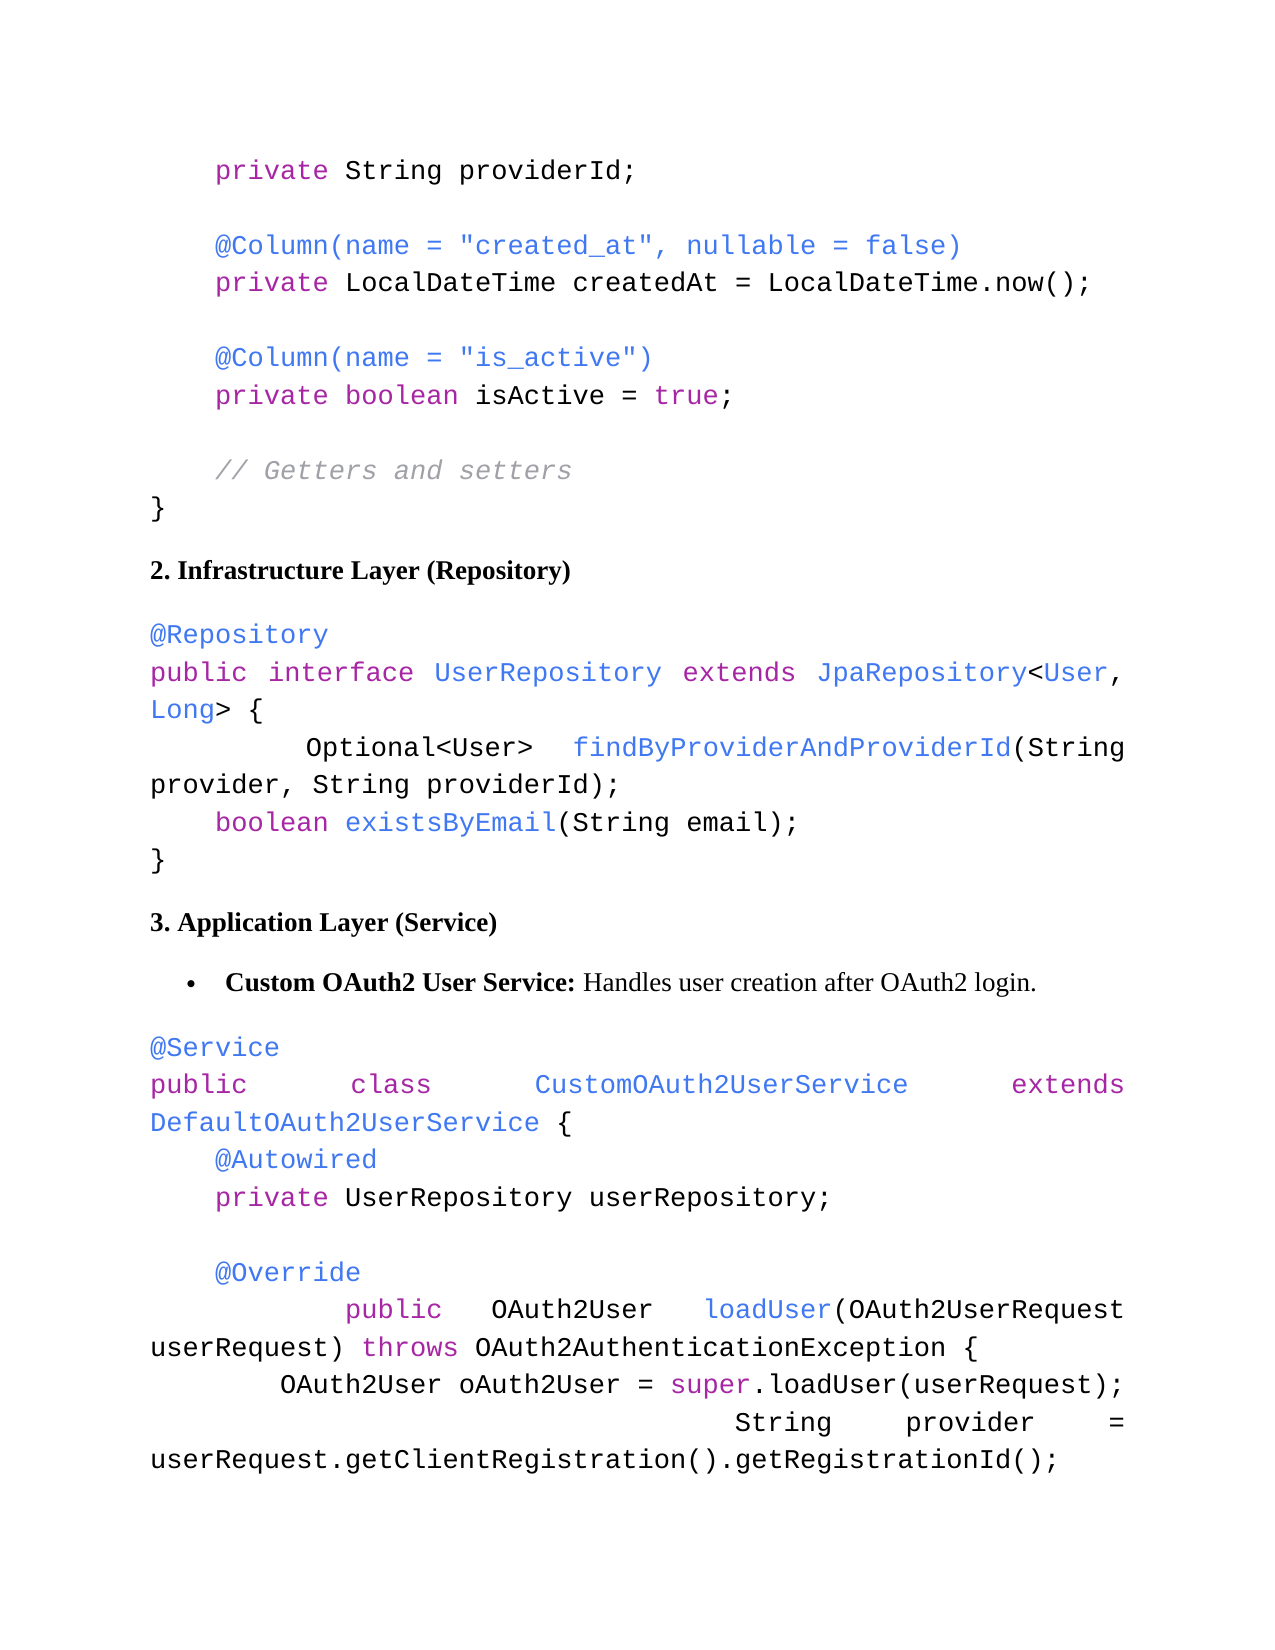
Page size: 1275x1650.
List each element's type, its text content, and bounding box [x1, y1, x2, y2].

text @Autowired [150, 1139, 1125, 1177]
text Optional<User> findByProviderAndProviderId(String provider, String providerId); [150, 727, 1125, 802]
text // Getters and setters [150, 450, 1125, 487]
text String provider = userRequest.getClientRegistration().getRegistrationId(); [150, 1402, 1125, 1477]
text } [150, 487, 1125, 525]
text @Override [150, 1252, 1125, 1289]
text boolean existsByEmail(String email); [150, 802, 1125, 839]
text private boolean isActive = true; [150, 375, 1125, 412]
text 3. Application Layer (Service) [150, 906, 1125, 937]
text @Column(name = "created_at", nullable = false) [150, 225, 1125, 262]
text } [150, 839, 1125, 877]
text OAuth2User oAuth2User = super.loadUser(userRequest); [150, 1364, 1125, 1402]
text @Column(name = "is_active") [150, 337, 1125, 375]
text public OAuth2User loadUser(OAuth2UserRequest userRequest) throws OAuth2AuthenticationException { [150, 1289, 1125, 1364]
text 2. Infrastructure Layer (Repository) [150, 554, 1125, 585]
text @Repository [150, 614, 1125, 652]
list Custom OAuth2 User Service: Handles user creation after OAuth2 login. [187, 966, 1125, 998]
text private LocalDateTime createdAt = LocalDateTime.now(); [150, 262, 1125, 300]
text private String providerId; [150, 150, 1125, 187]
text public interface UserRepository extends JpaRepository<User, Long> { [150, 652, 1125, 727]
text public class CustomOAuth2UserService extends DefaultOAuth2UserService { [150, 1064, 1125, 1139]
text private UserRepository userRepository; [150, 1177, 1125, 1214]
text @Service [150, 1027, 1125, 1064]
